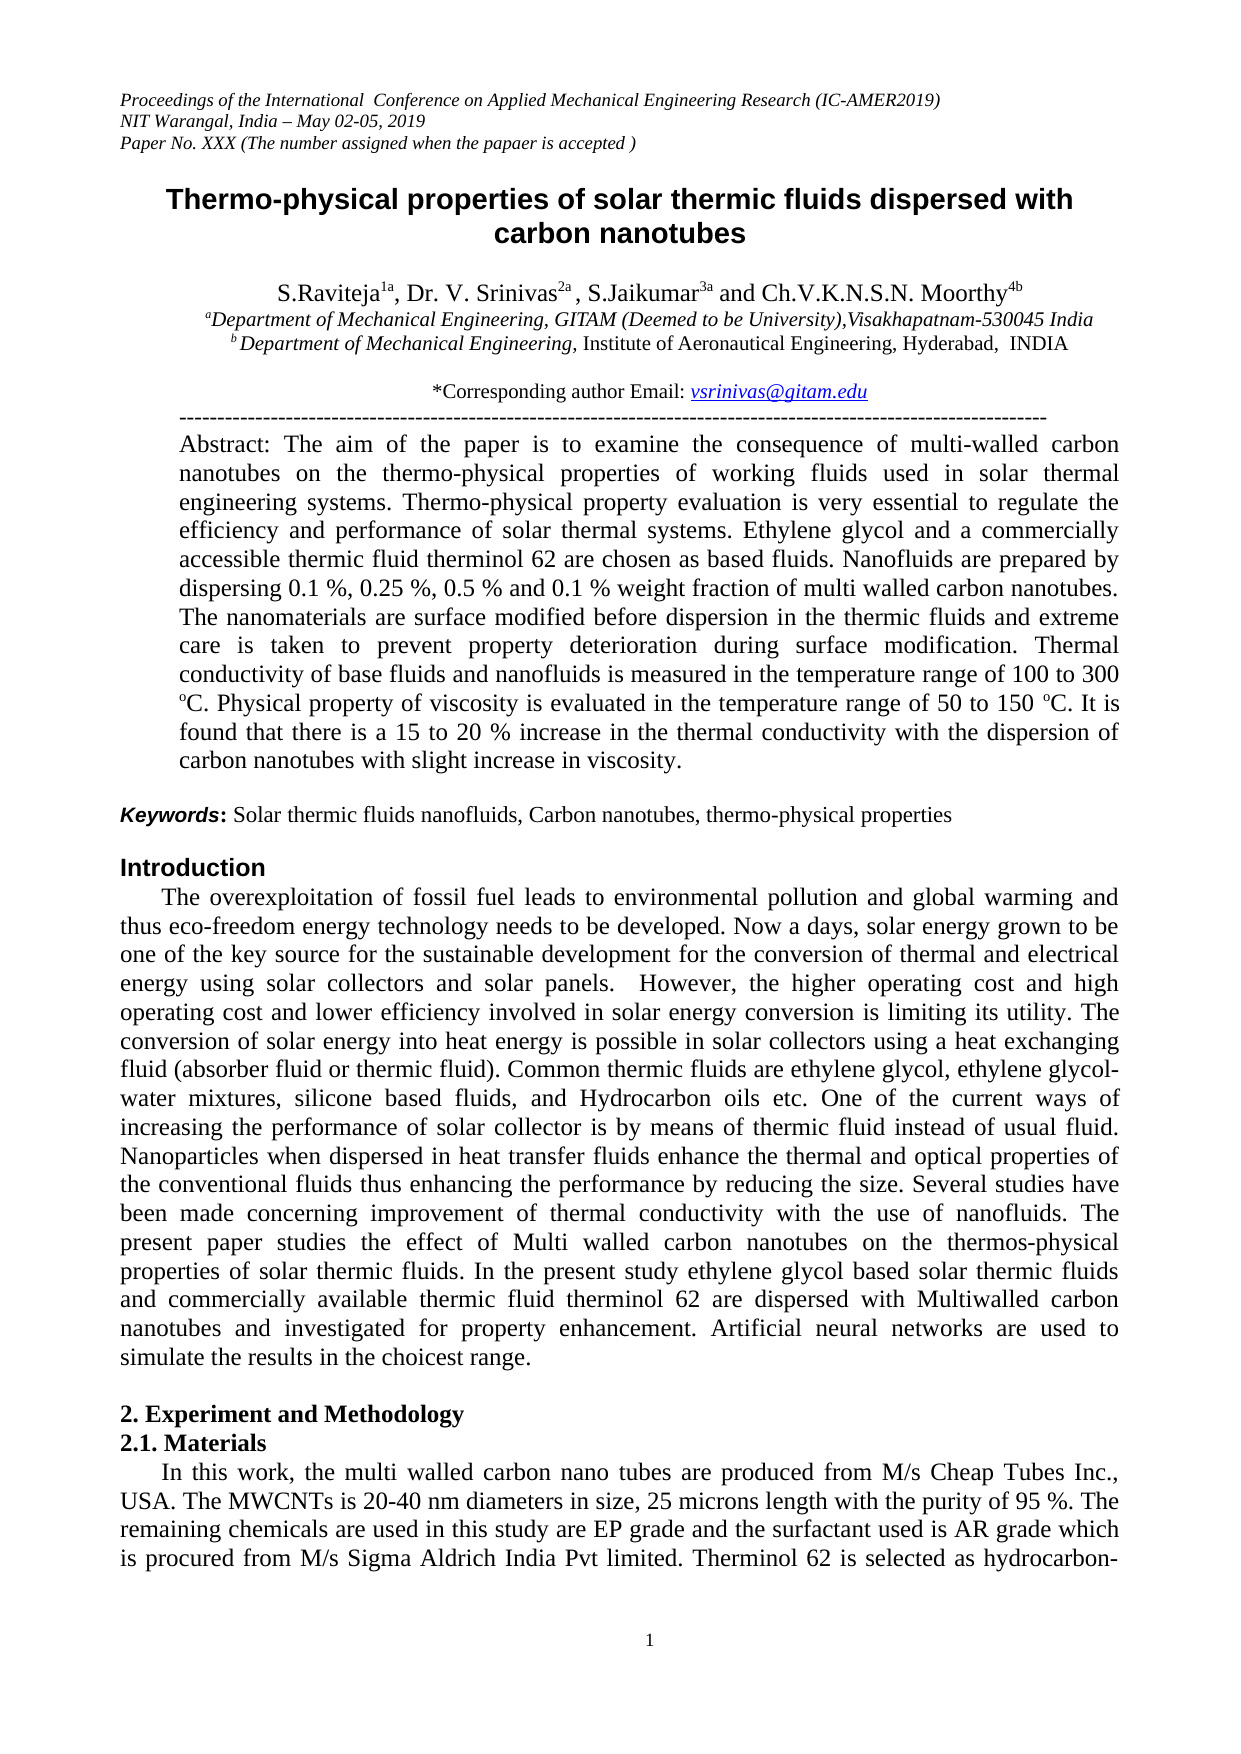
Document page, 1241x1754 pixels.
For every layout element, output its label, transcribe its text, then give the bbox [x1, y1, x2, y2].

text Thermo-physical properties of solar thermic fluids dispersed with carbon nanotubes [120, 182, 1120, 249]
text The overexploitation of fossil fuel leads to environmental pollution and global warming and thus eco-freedom energy technology needs to be developed. Now a days, solar energy grown to be one of the key source for the sustainable development for the conversion of thermal and electrical energy using solar collectors and solar panels. However, the higher operating cost and high operating cost and lower efficiency involved in solar energy conversion is limiting its utility. The conversion of solar energy into heat energy is possible in solar collectors using a heat exchanging fluid (absorber fluid or thermic fluid). Common thermic fluids are ethylene glycol, ethylene glycol-water mixtures, silicone based fluids, and Hydrocarbon oils etc. One of the current ways of increasing the performance of solar collector is by means of thermic fluid instead of usual fluid. Nanoparticles when dispersed in heat transfer fluids enhance the thermal and optical properties of the conventional fluids thus enhancing the performance by reducing the size. Several studies have been made concerning improvement of thermal conductivity with the use of nanofluids. The present paper studies the effect of Multi walled carbon nanotubes on the thermos-physical properties of solar thermic fluids. In the present study ethylene glycol based solar thermic fluids and commercially available thermic fluid therminol 62 are dispersed with Multiwalled carbon nanotubes and investigated for property enhancement. Artificial neural networks are used to simulate the results in the choicest range. [120, 882, 1120, 1371]
text aDepartment of Mechanical Engineering, GITAM (Deemed to be University),Visakhapatnam-530045 India [179, 307, 1120, 331]
text ------------------------------------------------------------------------------------------------------------------ [179, 403, 1120, 429]
text 2.1. Materials [120, 1428, 1120, 1457]
text Introduction [120, 853, 1120, 882]
text *Corresponding author Email: vsrinivas@gitam.edu [179, 379, 1120, 403]
text 2. Experiment and Methodology [120, 1399, 1120, 1428]
text Abstract: The aim of the paper is to examine the consequence of multi-walled carbon nanotubes on the thermo-physical properties of working fluids used in solar thermal engineering systems. Thermo-physical property evaluation is very essential to regulate the efficiency and performance of solar thermal systems. Ethylene glycol and a commercially accessible thermic fluid therminol 62 are chosen as based fluids. Nanofluids are prepared by dispersing 0.1 %, 0.25 %, 0.5 % and 0.1 % weight fraction of multi walled carbon nanotubes. The nanomaterials are surface modified before dispersion in the thermic fluids and extreme care is taken to prevent property deterioration during surface modification. Thermal conductivity of base fluids and nanofluids is measured in the temperature range of 100 to 300 oC. Physical property of viscosity is evaluated in the temperature range of 50 to 150 oC. It is found that there is a 15 to 20 % increase in the thermal conductivity with the dispersion of carbon nanotubes with slight increase in viscosity. [179, 429, 1120, 774]
text b Department of Mechanical Engineering, Institute of Aeronautical Engineering, Hyderabad, INDIA [179, 331, 1120, 355]
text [120, 1457, 1120, 1572]
text Keywords: Solar thermic fluids nanofluids, Carbon nanotubes, thermo-physical properties [120, 801, 1120, 827]
text S.Raviteja1a, Dr. V. Srinivas2a , S.Jaikumar3a and Ch.V.K.N.S.N. Moorthy4b [179, 278, 1120, 307]
